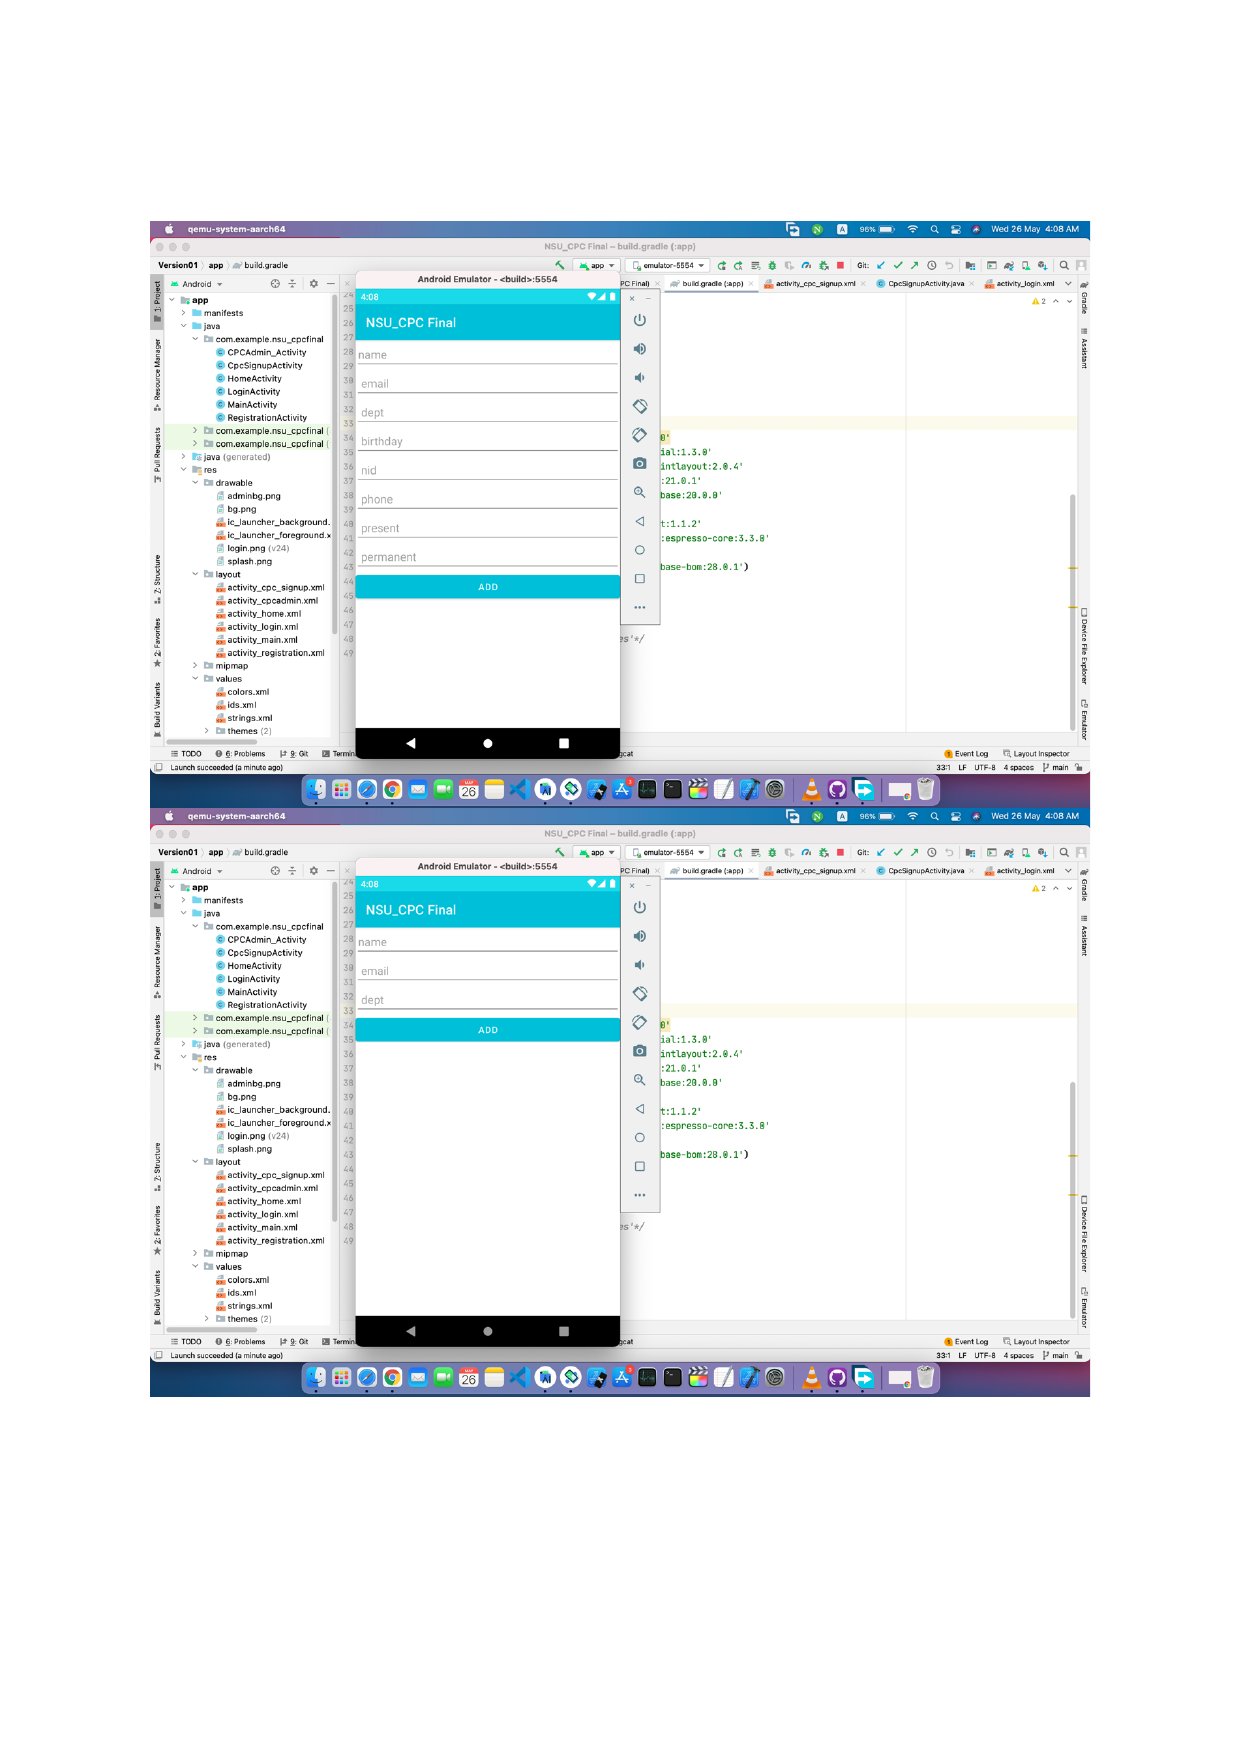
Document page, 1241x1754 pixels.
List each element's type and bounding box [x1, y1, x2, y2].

picture [864, 227, 875, 231]
picture [837, 225, 847, 234]
picture [879, 226, 893, 234]
picture [150, 221, 1091, 1397]
picture [909, 225, 917, 232]
